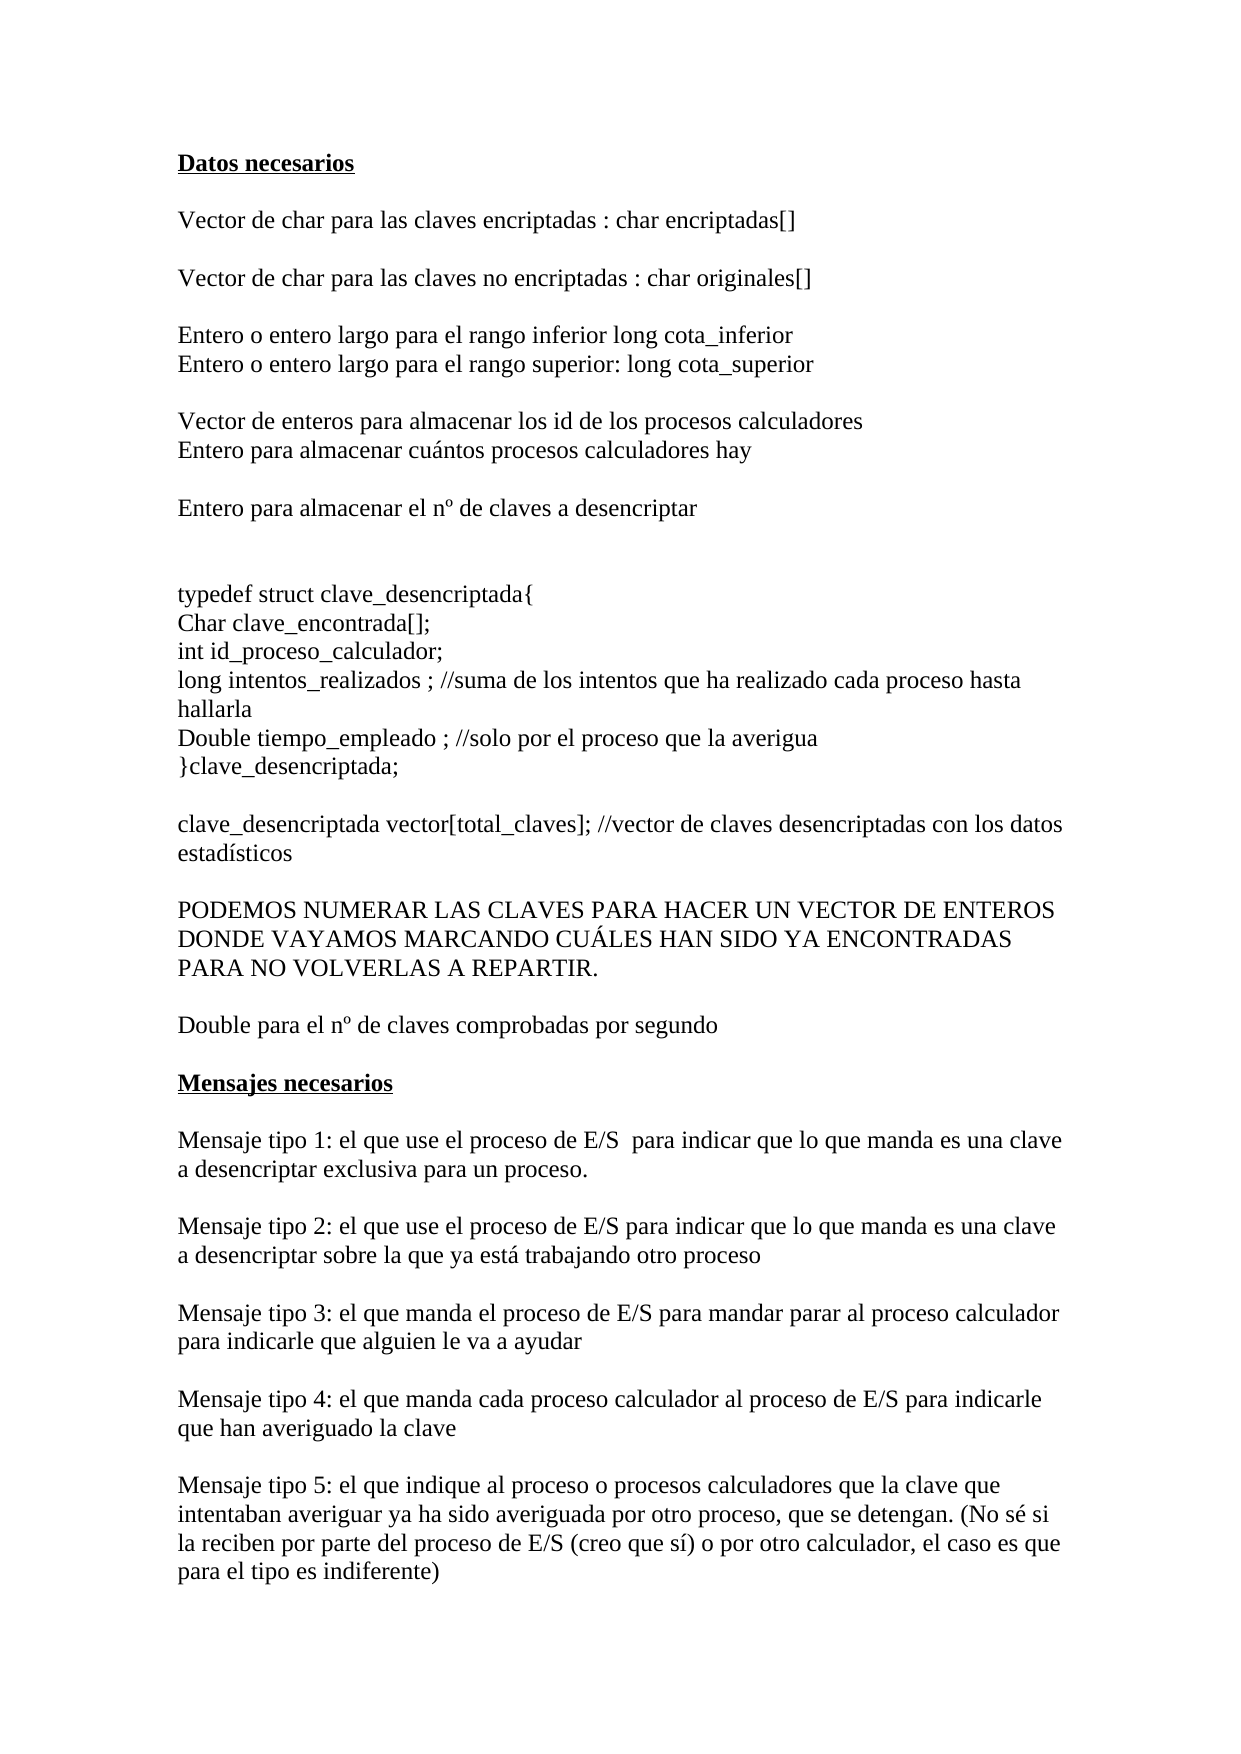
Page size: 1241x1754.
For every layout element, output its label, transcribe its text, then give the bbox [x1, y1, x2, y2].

text Double tiempo_empleado ; //solo por el proceso que la averigua [177, 723, 1063, 751]
text Entero para almacenar cuántos procesos calculadores hay [177, 435, 1063, 464]
text Vector de enteros para almacenar los id de los procesos calculadores [177, 406, 1063, 435]
text typedef struct clave_desencriptada{ [177, 579, 1063, 608]
text long intentos_realizados ; //suma de los intentos que ha realizado cada proceso hasta hallarla [177, 665, 1063, 723]
text Mensaje tipo 5: el que indique al proceso o procesos calculadores que la clave que intentaban averiguar ya ha sido averiguada por otro proceso, que se detengan. (No sé si la reciben por parte del proceso de E/S (creo que sí) o por otro calculador, el caso es que para el tipo es indiferente) [177, 1470, 1063, 1585]
text Double para el nº de claves comprobadas por segundo [177, 1010, 1063, 1039]
text PODEMOS NUMERAR LAS CLAVES PARA HACER UN VECTOR DE ENTEROS DONDE VAYAMOS MARCANDO CUÁLES HAN SIDO YA ENCONTRADAS PARA NO VOLVERLAS A REPARTIR. [177, 895, 1063, 981]
text Mensajes necesarios [177, 1068, 1063, 1096]
text Mensaje tipo 3: el que manda el proceso de E/S para mandar parar al proceso calculador para indicarle que alguien le va a ayudar [177, 1298, 1063, 1355]
text Mensaje tipo 2: el que use el proceso de E/S para indicar que lo que manda es una clave a desencriptar sobre la que ya está trabajando otro proceso [177, 1211, 1063, 1269]
text Entero o entero largo para el rango inferior long cota_inferior [177, 320, 1063, 349]
text Datos necesarios [177, 148, 1063, 176]
text Vector de char para las claves encriptadas : char encriptadas[] [177, 205, 1063, 234]
text }clave_desencriptada; [177, 751, 1063, 780]
text int id_proceso_calculador; [177, 636, 1063, 665]
text Mensaje tipo 1: el que use el proceso de E/S para indicar que lo que manda es una clave a desencriptar exclusiva para un proceso. [177, 1125, 1063, 1183]
text Mensaje tipo 4: el que manda cada proceso calculador al proceso de E/S para indicarle que han averiguado la clave [177, 1384, 1063, 1441]
text Vector de char para las claves no encriptadas : char originales[] [177, 263, 1063, 291]
text Char clave_encontrada[]; [177, 608, 1063, 636]
text Entero para almacenar el nº de claves a desencriptar [177, 493, 1063, 521]
text clave_desencriptada vector[total_claves]; //vector de claves desencriptadas con los datos estadísticos [177, 809, 1063, 866]
text Entero o entero largo para el rango superior: long cota_superior [177, 349, 1063, 378]
